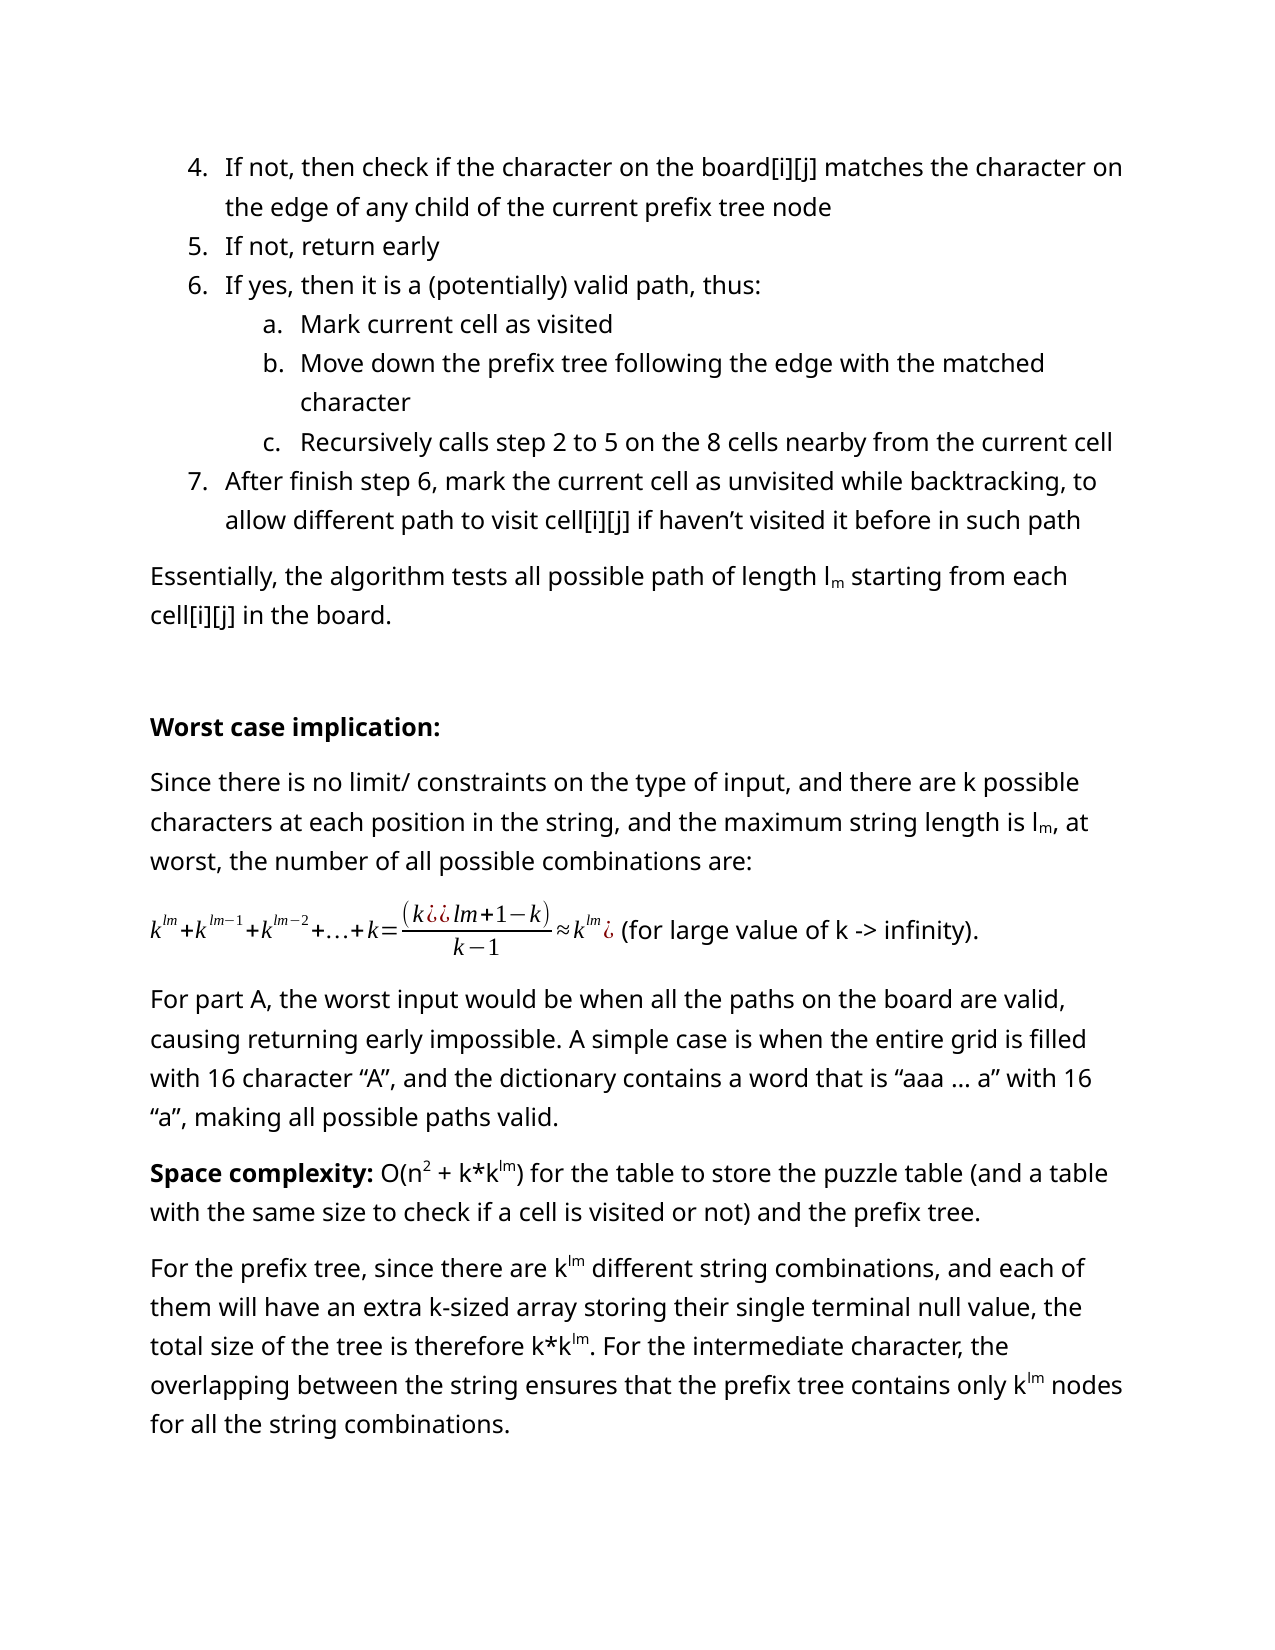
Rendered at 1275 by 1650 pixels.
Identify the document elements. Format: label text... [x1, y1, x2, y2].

list If not, then check if the character on the board[i][j] matches the character on the edge of any child of the current prefix tree node [187, 150, 1125, 223]
list If yes, then it is a (potentially) valid path, thus: [187, 267, 1125, 302]
list Mark current cell as visited [262, 307, 1125, 341]
list If not, return early [187, 228, 1125, 262]
text Since there is no limit/ constraints on the type of input, and there are k possible characters at each position in the string, and the maximum string length is lm, at worst, the number of all possible combinations are: [150, 765, 1125, 877]
text Worst case implication: [150, 709, 1125, 743]
text Space complexity: O(n2 + k*klm) for the table to store the puzzle table (and a table with the same size to check if a cell is visited or not) and the prefix tree. [150, 1156, 1125, 1229]
text Essentially, the algorithm tests all possible path of length lm starting from each cell[i][j] in the board. [150, 558, 1125, 632]
list Move down the prefix tree following the edge with the matched character [262, 346, 1125, 419]
list After finish step 6, mark the current cell as unvisited while backtracking, to allow different path to visit cell[i][j] if haven’t visited it before in such path [187, 463, 1125, 537]
text For the prefix tree, since there are klm different string combinations, and each of them will have an extra k-sized array storing their single terminal null value, the total size of the tree is therefore k*klm. For the intermediate character, the overlapping between the string ensures that the prefix tree contains only klm nodes for all the string combinations. [150, 1251, 1125, 1441]
text For part A, the worst input would be when all the paths on the board are valid, causing returning early impossible. A simple case is when the entire grid is filled with 16 character “A”, and the dictionary contains a word that is “aaa … a” with 16 “a”, making all possible paths valid. [150, 982, 1125, 1134]
list Recursively calls step 2 to 5 on the 8 cells nearby from the current cell [262, 424, 1125, 458]
text (for large value of k -> infinity). [150, 899, 1125, 960]
